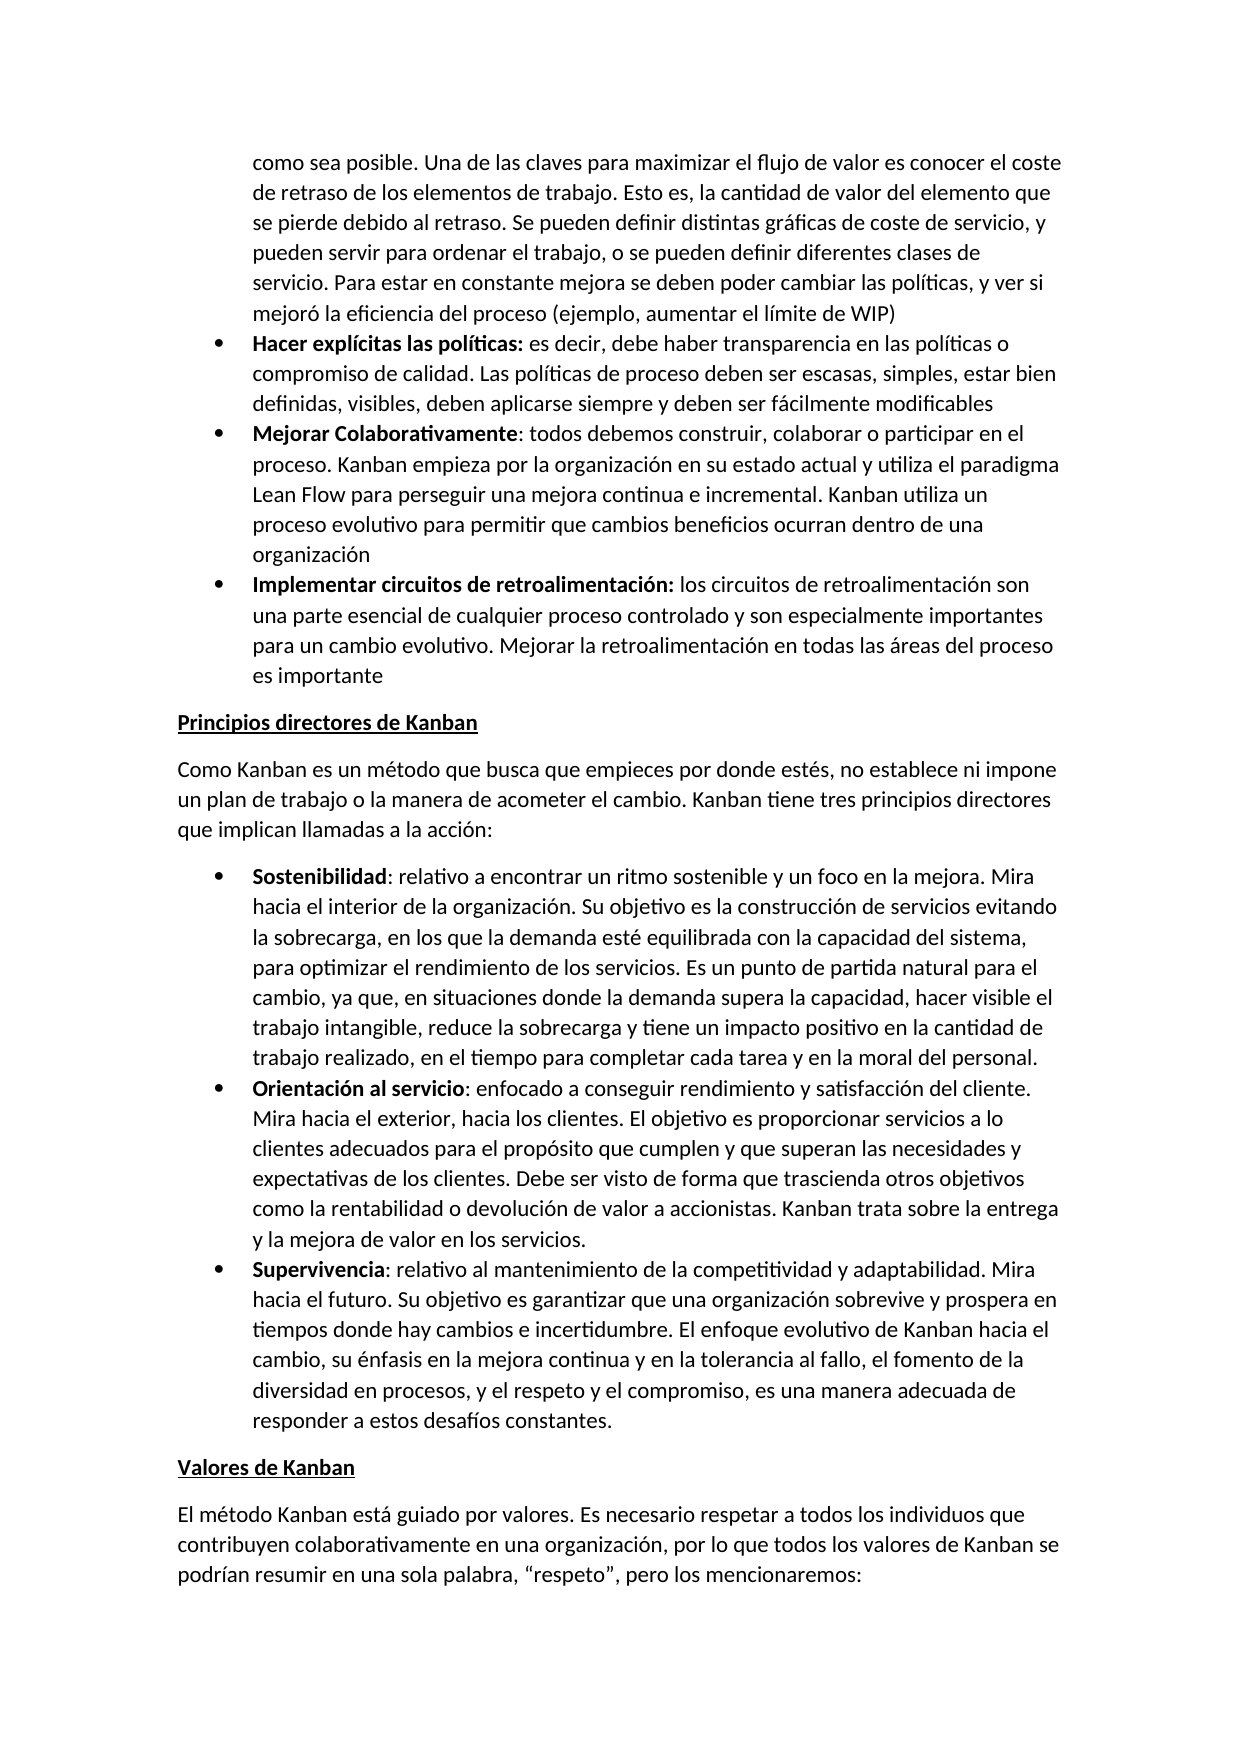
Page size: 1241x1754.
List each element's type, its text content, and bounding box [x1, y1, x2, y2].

list Orientación al servicio: enfocado a conseguir rendimiento y satisfacción del cliente. Mira hacia el exterior, hacia los clientes. El objetivo es proporcionar servicios a lo clientes adecuados para el propósito que cumplen y que superan las necesidades y expectativas de los clientes. Debe ser visto de forma que trascienda otros objetivos como la rentabilidad o devolución de valor a accionistas. Kanban trata sobre la entrega y la mejora de valor en los servicios. [215, 1074, 1063, 1253]
list Hacer explícitas las políticas: es decir, debe haber transparencia en las políticas o compromiso de calidad. Las políticas de proceso deben ser escasas, simples, estar bien definidas, visibles, deben aplicarse siempre y deben ser fácilmente modificables [215, 329, 1063, 417]
list Mejorar Colaborativamente: todos debemos construir, colaborar o participar en el proceso. Kanban empieza por la organización en su estado actual y utiliza el paradigma Lean Flow para perseguir una mejora continua e incremental. Kanban utiliza un proceso evolutivo para permitir que cambios beneficios ocurran dentro de una organización [215, 419, 1063, 568]
text Como Kanban es un método que busca que empieces por donde estés, no establece ni impone un plan de trabajo o la manera de acometer el cambio. Kanban tiene tres principios directores que implican llamadas a la acción: [177, 755, 1063, 843]
list Sostenibilidad: relativo a encontrar un ritmo sostenible y un foco en la mejora. Mira hacia el interior de la organización. Su objetivo es la construcción de servicios evitando la sobrecarga, en los que la demanda esté equilibrada con la capacidad del sistema, para optimizar el rendimiento de los servicios. Es un punto de partida natural para el cambio, ya que, en situaciones donde la demanda supera la capacidad, hacer visible el trabajo intangible, reduce la sobrecarga y tiene un impacto positivo en la cantidad de trabajo realizado, en el tiempo para completar cada tarea y en la moral del personal. [215, 862, 1063, 1071]
text Valores de Kanban [177, 1453, 1063, 1481]
text Principios directores de Kanban [177, 708, 1063, 736]
list Supervivencia: relativo al mantenimiento de la competitividad y adaptabilidad. Mira hacia el futuro. Su objetivo es garantizar que una organización sobrevive y prospera en tiempos donde hay cambios e incertidumbre. El enfoque evolutivo de Kanban hacia el cambio, su énfasis en la mejora continua y en la tolerancia al fallo, el fomento de la diversidad en procesos, y el respeto y el compromiso, es una manera adecuada de responder a estos desafíos constantes. [215, 1255, 1063, 1434]
text El método Kanban está guiado por valores. Es necesario respetar a todos los individuos que contribuyen colaborativamente en una organización, por lo que todos los valores de Kanban se podrían resumir en una sola palabra, “respeto”, pero los mencionaremos: [177, 1500, 1063, 1588]
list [215, 148, 1063, 327]
list Implementar circuitos de retroalimentación: los circuitos de retroalimentación son una parte esencial de cualquier proceso controlado y son especialmente importantes para un cambio evolutivo. Mejorar la retroalimentación en todas las áreas del proceso es importante [215, 571, 1063, 689]
